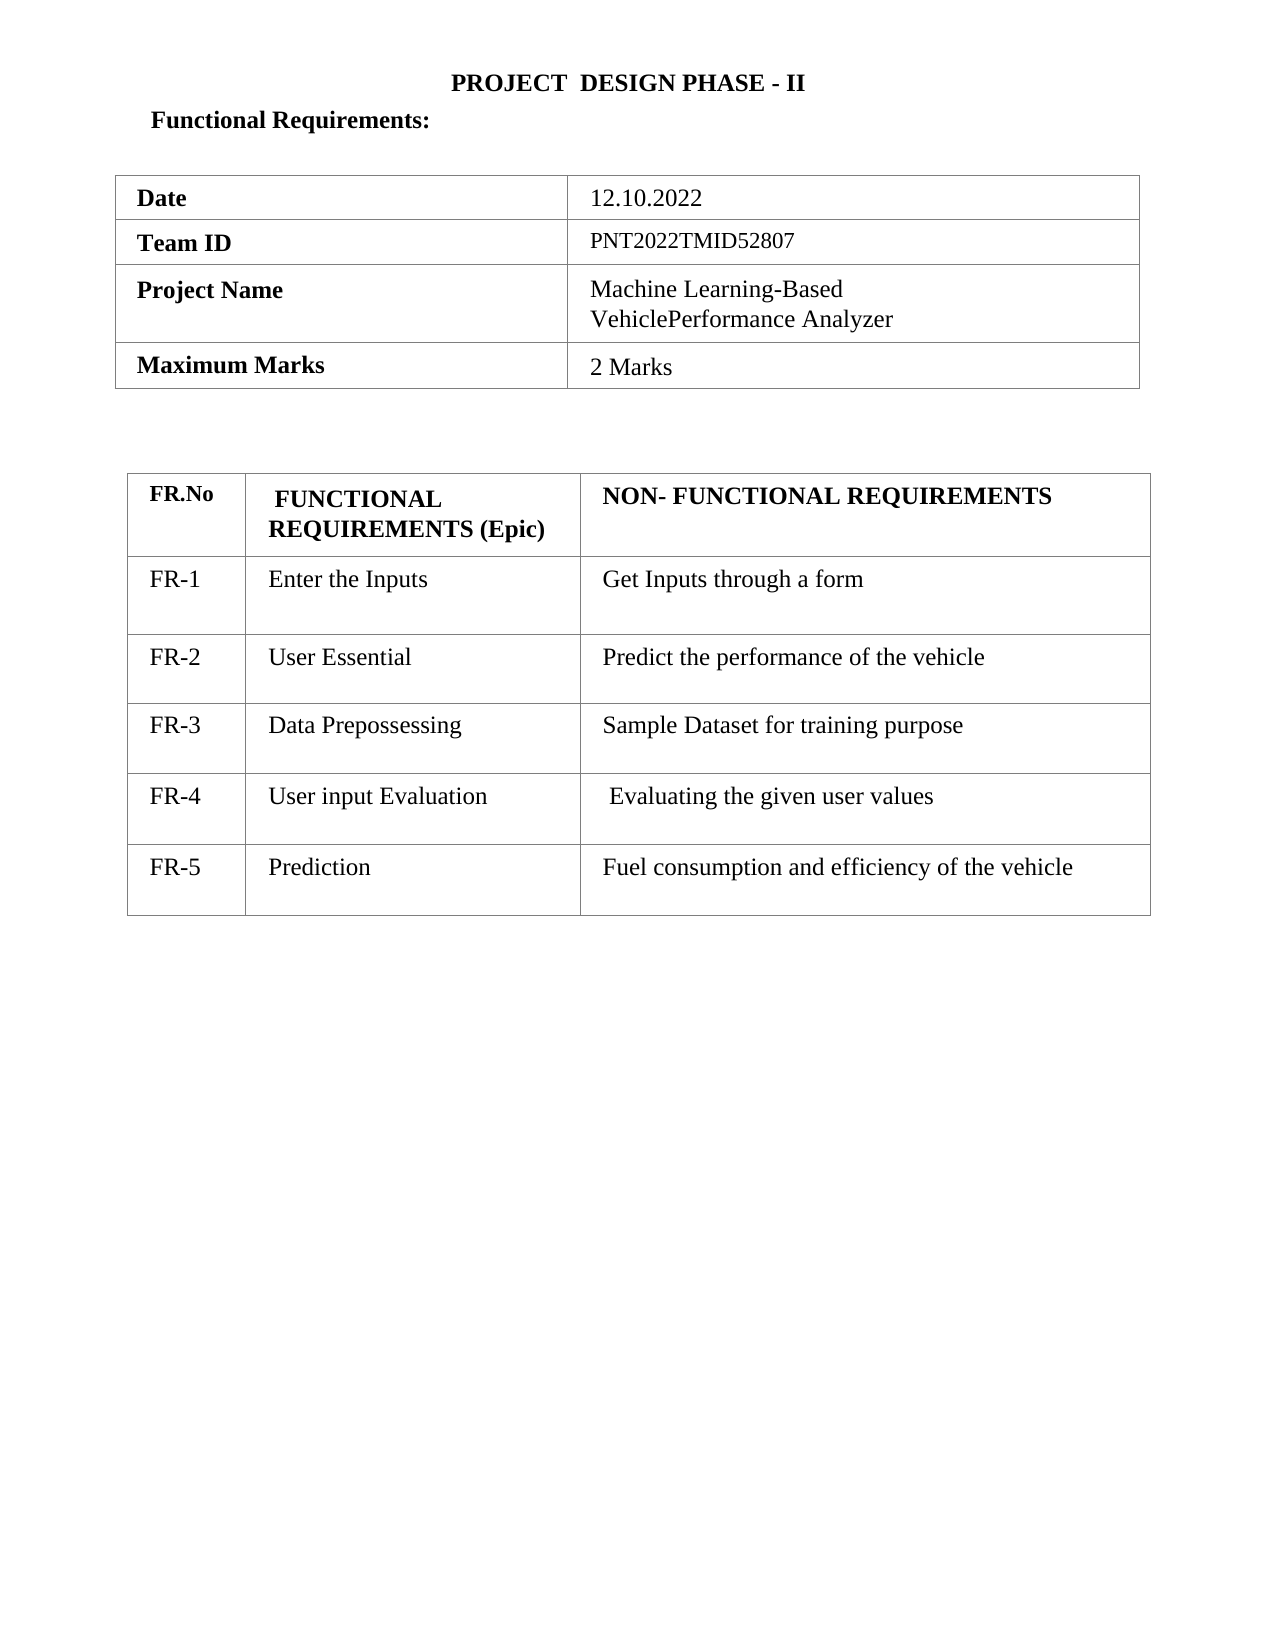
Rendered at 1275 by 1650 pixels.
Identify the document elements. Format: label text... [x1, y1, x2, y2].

table_cell Data Prepossessing [246, 704, 580, 773]
table_cell User Essential [246, 635, 580, 702]
table_header 12.10.2022 [568, 176, 1139, 219]
table_cell Maximum Marks [116, 343, 567, 388]
table_header FR.No [128, 474, 245, 556]
table_cell Predict the performance of the vehicle [581, 635, 1150, 702]
table_cell Evaluating the given user values [581, 774, 1150, 844]
table_cell FR-5 [128, 845, 245, 915]
table_cell 2 Marks [568, 343, 1139, 388]
table_header NON- FUNCTIONAL REQUIREMENTS [581, 474, 1150, 556]
text Functional Requirements: [151, 105, 1162, 134]
table_cell Prediction [246, 845, 580, 915]
table_cell Sample Dataset for training purpose [581, 704, 1150, 773]
table_cell Get Inputs through a form [581, 557, 1150, 634]
table_cell Project Name [116, 265, 567, 342]
table_cell Fuel consumption and efficiency of the vehicle [581, 845, 1150, 915]
table_cell User input Evaluation [246, 774, 580, 844]
table_cell Machine Learning-Based VehiclePerformance Analyzer [568, 265, 1139, 342]
table_cell FR-4 [128, 774, 245, 844]
table_cell Enter the Inputs [246, 557, 580, 634]
table_cell FR-2 [128, 635, 245, 702]
table_cell FR-1 [128, 557, 245, 634]
text PROJECT DESIGN PHASE - II [448, 68, 808, 97]
table_header FUNCTIONAL REQUIREMENTS (Epic) [246, 474, 580, 556]
table_cell FR-3 [128, 704, 245, 773]
table_header Date [116, 176, 567, 219]
table_cell PNT2022TMID52807 [568, 220, 1139, 264]
table_cell Team ID [116, 220, 567, 264]
